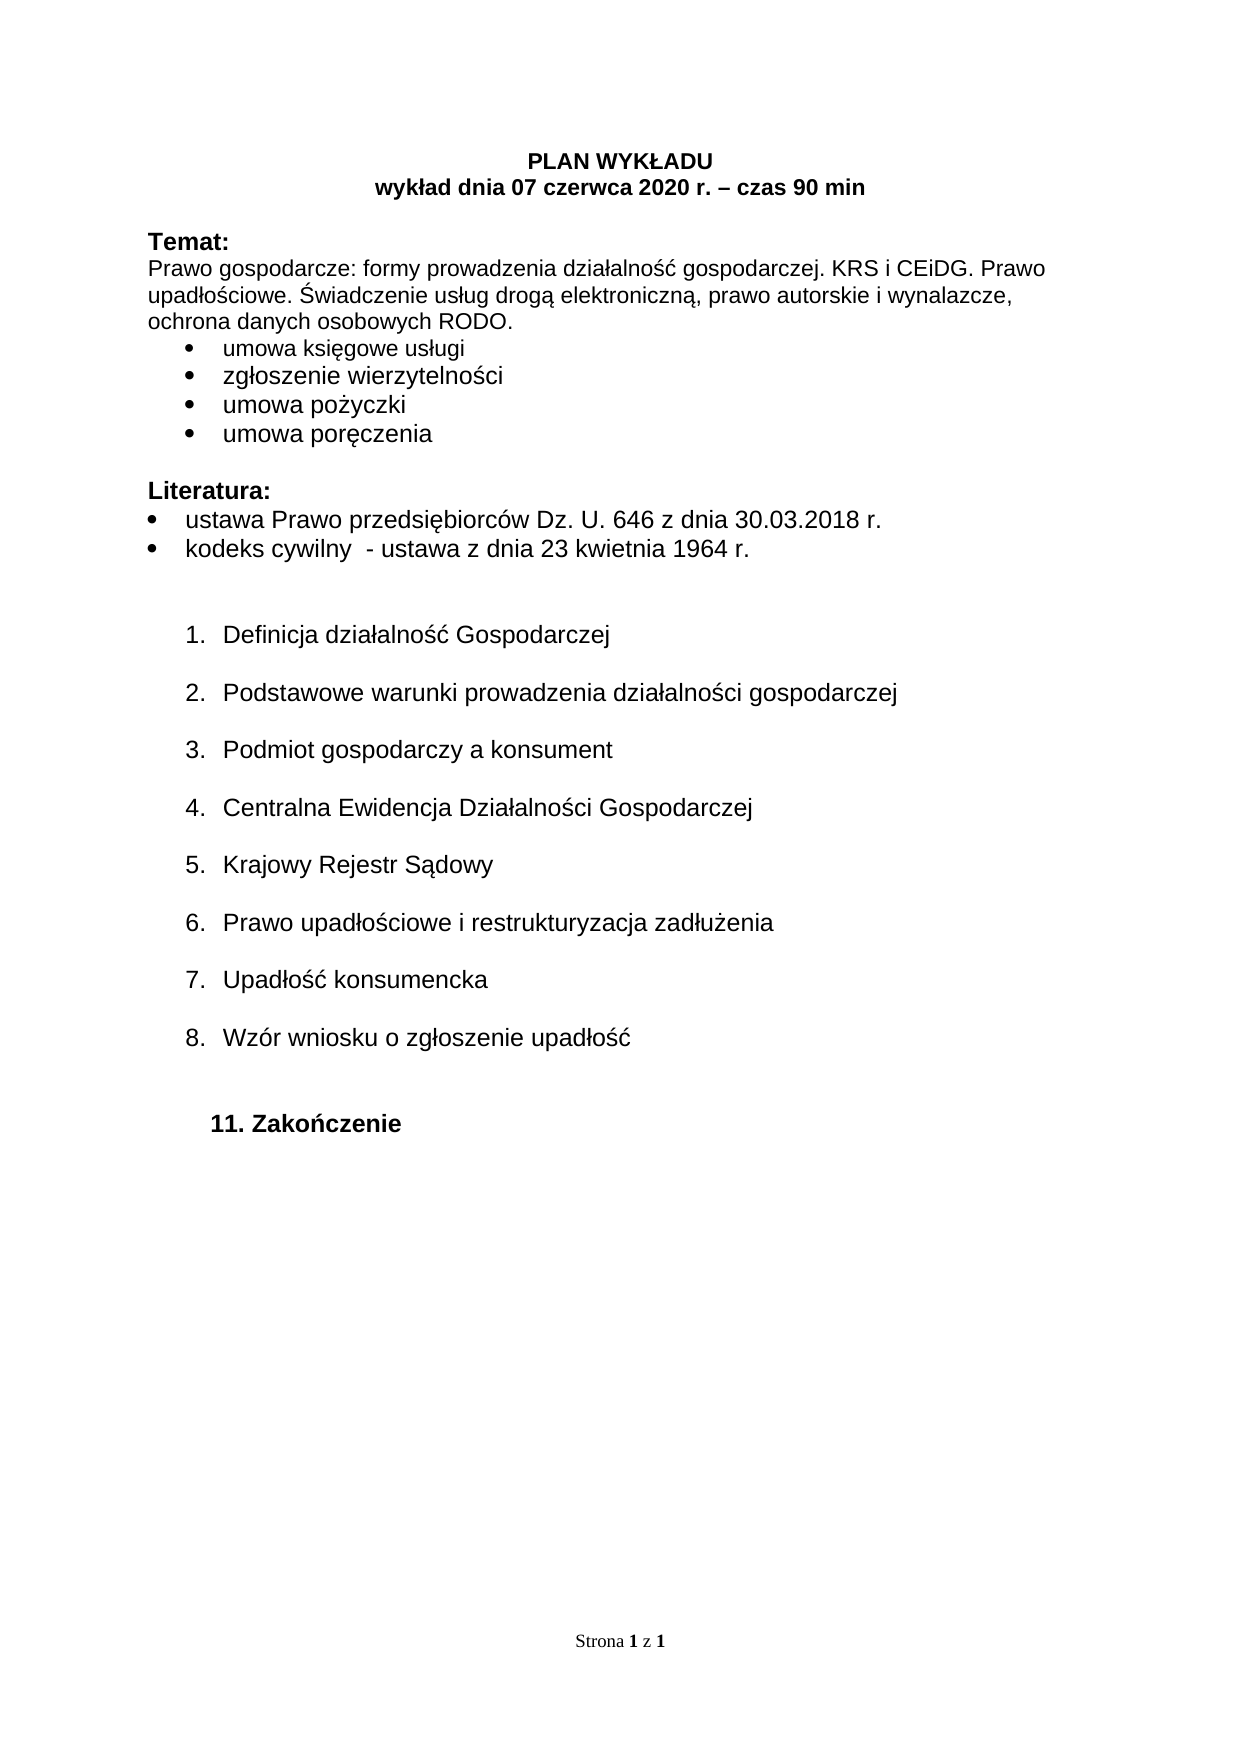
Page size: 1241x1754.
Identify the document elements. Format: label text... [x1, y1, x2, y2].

text 11. Zakończenie [148, 1109, 1093, 1138]
list zgłoszenie wierzytelności [185, 361, 1093, 390]
list kodeks cywilny - ustawa z dnia 23 kwietnia 1964 r. [148, 534, 1093, 563]
list Wzór wniosku o zgłoszenie upadłość [185, 1023, 1093, 1051]
list umowa poręczenia [185, 418, 1093, 447]
list umowa księgowe usługi [185, 334, 1093, 361]
text wykład dnia 07 czerwca 2020 r. – czas 90 min [148, 174, 1093, 200]
list Podmiot gospodarczy a konsument [185, 735, 1093, 764]
list Prawo upadłościowe i restrukturyzacja zadłużenia [185, 908, 1093, 936]
text Temat: [148, 227, 1093, 255]
list Definicja działalność Gospodarczej [185, 620, 1093, 649]
list Centralna Ewidencja Działalności Gospodarczej [185, 793, 1093, 821]
list Upadłość konsumencka [185, 965, 1093, 994]
list umowa pożyczki [185, 390, 1093, 418]
list Podstawowe warunki prowadzenia działalności gospodarczej [185, 678, 1093, 706]
text PLAN WYKŁADU [148, 148, 1093, 174]
text Literatura: [148, 476, 1093, 505]
list ustawa Prawo przedsiębiorców Dz. U. 646 z dnia 30.03.2018 r. [148, 505, 1093, 534]
list Krajowy Rejestr Sądowy [185, 850, 1093, 879]
text Prawo gospodarcze: formy prowadzenia działalność gospodarczej. KRS i CEiDG. Prawo upadłościowe. Świadczenie usług drogą elektroniczną, prawo autorskie i wynalazcze, ochrona danych osobowych RODO. [148, 255, 1093, 334]
